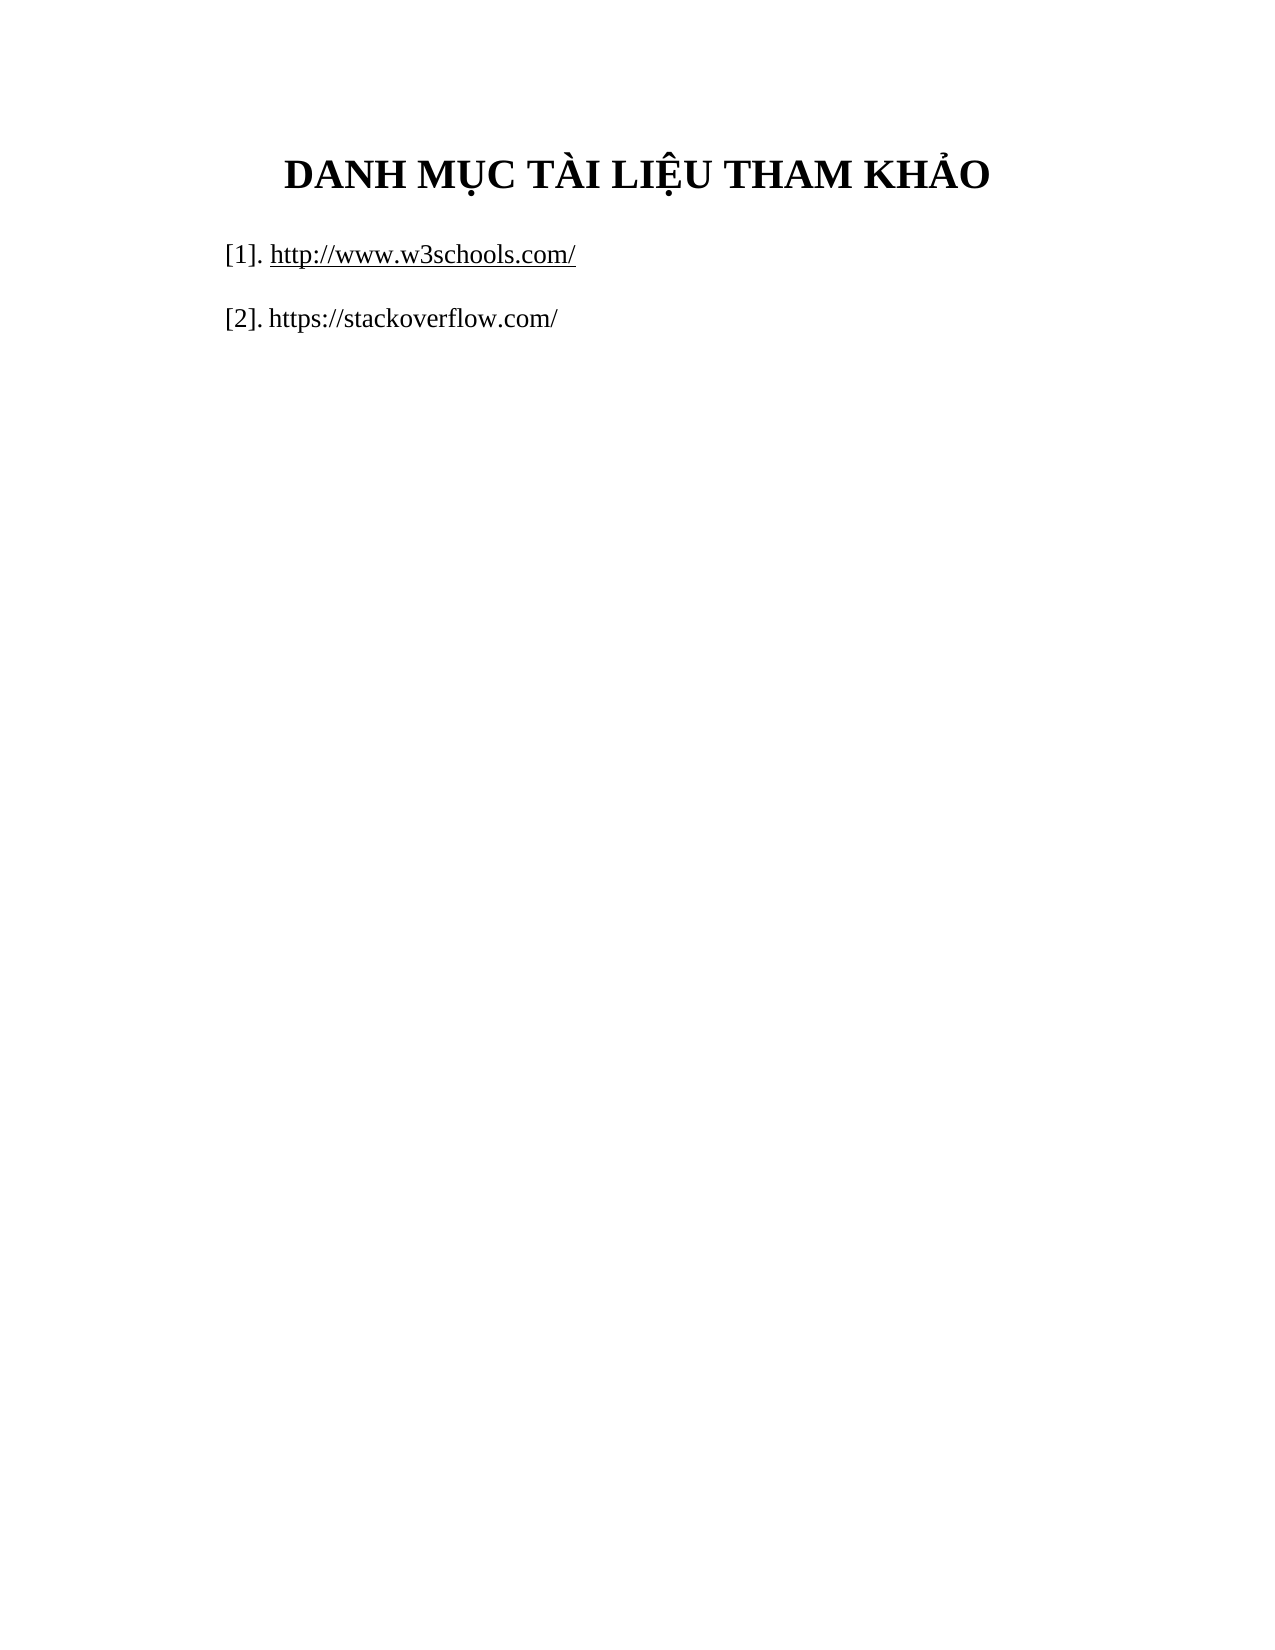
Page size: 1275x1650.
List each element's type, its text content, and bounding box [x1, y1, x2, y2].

text [2]. https://stackoverflow.com/ [150, 302, 1125, 333]
text [1]. http://www.w3schools.com/ [225, 238, 1125, 270]
text DANH MỤC TÀI LIỆU THAM KHẢO [150, 150, 1125, 198]
